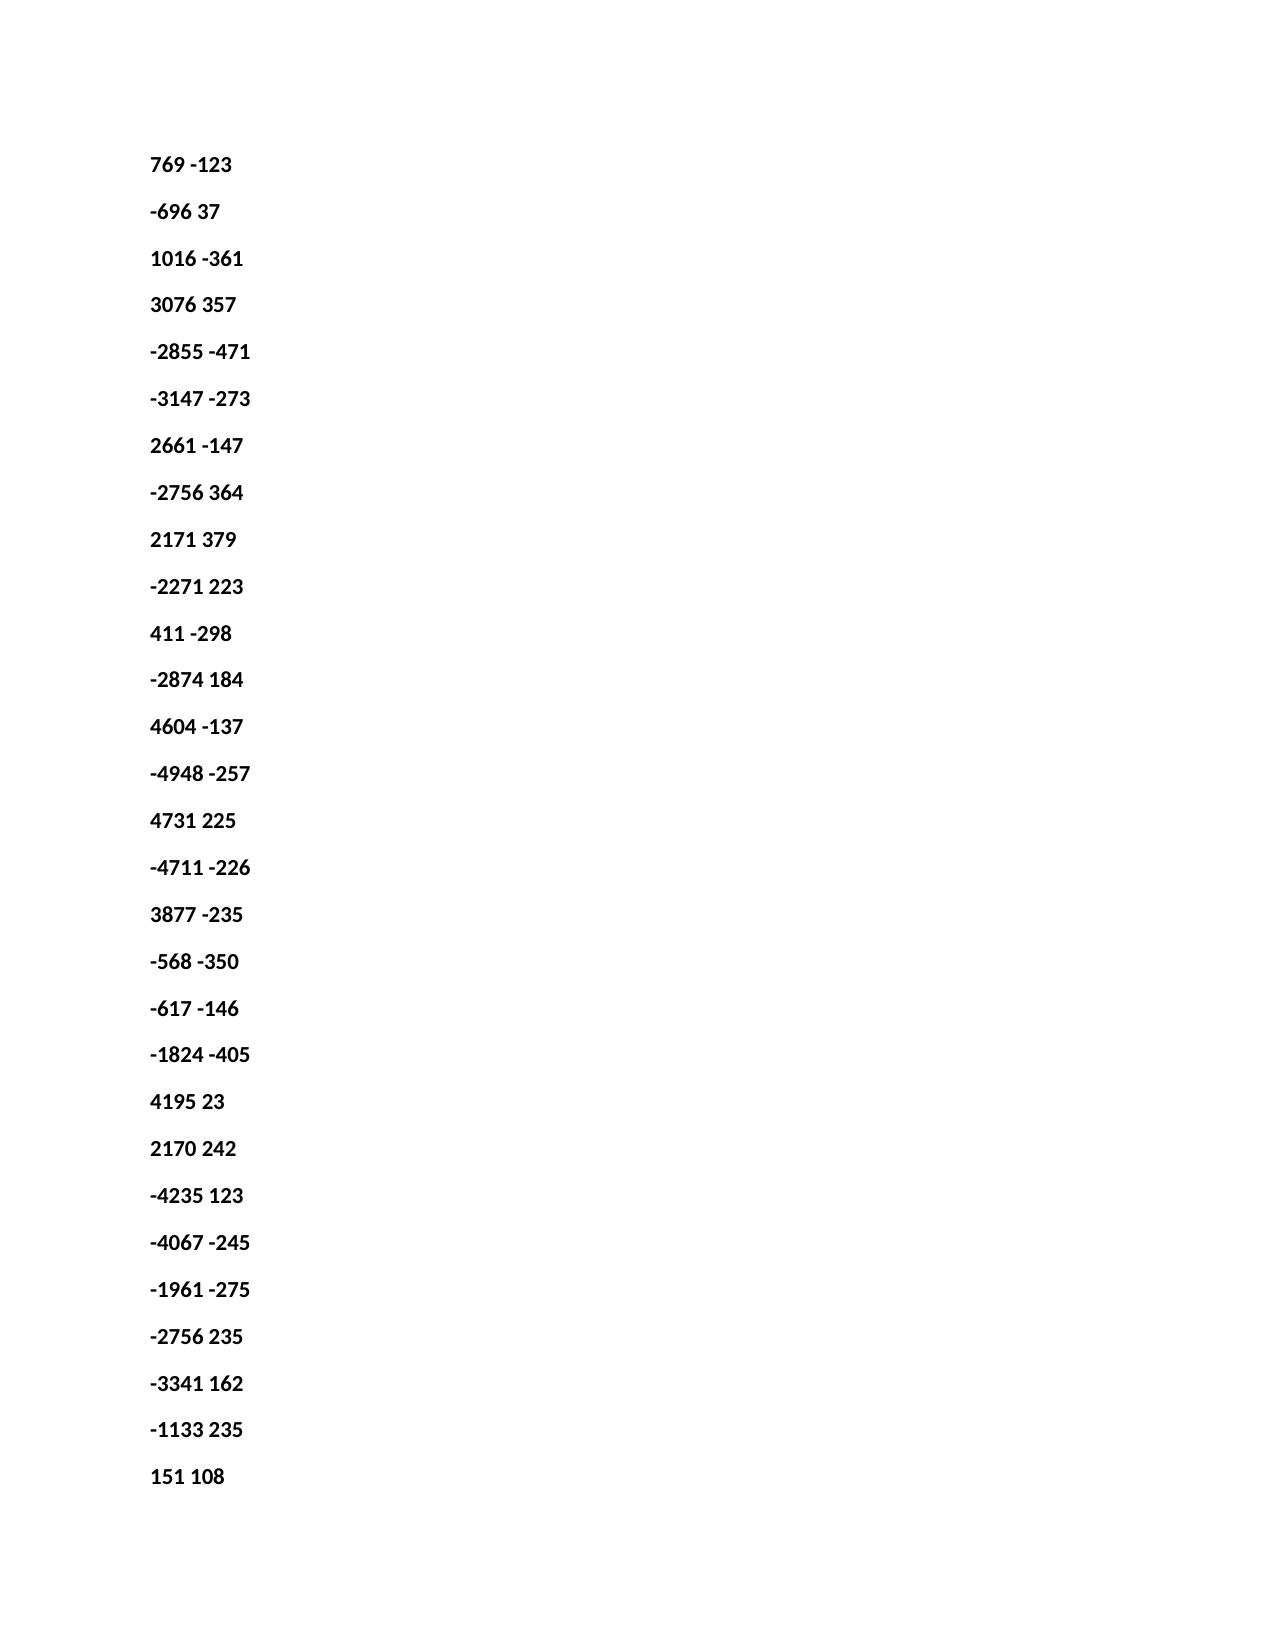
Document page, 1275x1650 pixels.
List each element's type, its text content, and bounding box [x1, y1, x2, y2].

text 411 -298 [150, 619, 1125, 647]
text -2756 235 [150, 1322, 1125, 1350]
text -3341 162 [150, 1369, 1125, 1397]
text -2756 364 [150, 478, 1125, 506]
text 3076 357 [150, 291, 1125, 319]
text 1016 -361 [150, 244, 1125, 272]
text -1824 -405 [150, 1041, 1125, 1069]
text 151 108 [150, 1462, 1125, 1491]
text 2661 -147 [150, 431, 1125, 459]
text 4731 225 [150, 806, 1125, 834]
text -2271 223 [150, 572, 1125, 600]
text 4604 -137 [150, 712, 1125, 741]
text -4235 123 [150, 1181, 1125, 1209]
text -1133 235 [150, 1416, 1125, 1444]
text -568 -350 [150, 947, 1125, 975]
text -1961 -275 [150, 1275, 1125, 1303]
text 3877 -235 [150, 900, 1125, 928]
text -3147 -273 [150, 384, 1125, 412]
text 2170 242 [150, 1134, 1125, 1162]
text 4195 23 [150, 1087, 1125, 1116]
text -2855 -471 [150, 337, 1125, 366]
text -4948 -257 [150, 759, 1125, 787]
text -4067 -245 [150, 1228, 1125, 1256]
text -2874 184 [150, 666, 1125, 694]
text -4711 -226 [150, 853, 1125, 881]
text 2171 379 [150, 525, 1125, 553]
text 769 -123 [150, 150, 1125, 178]
text -696 37 [150, 197, 1125, 225]
text -617 -146 [150, 994, 1125, 1022]
